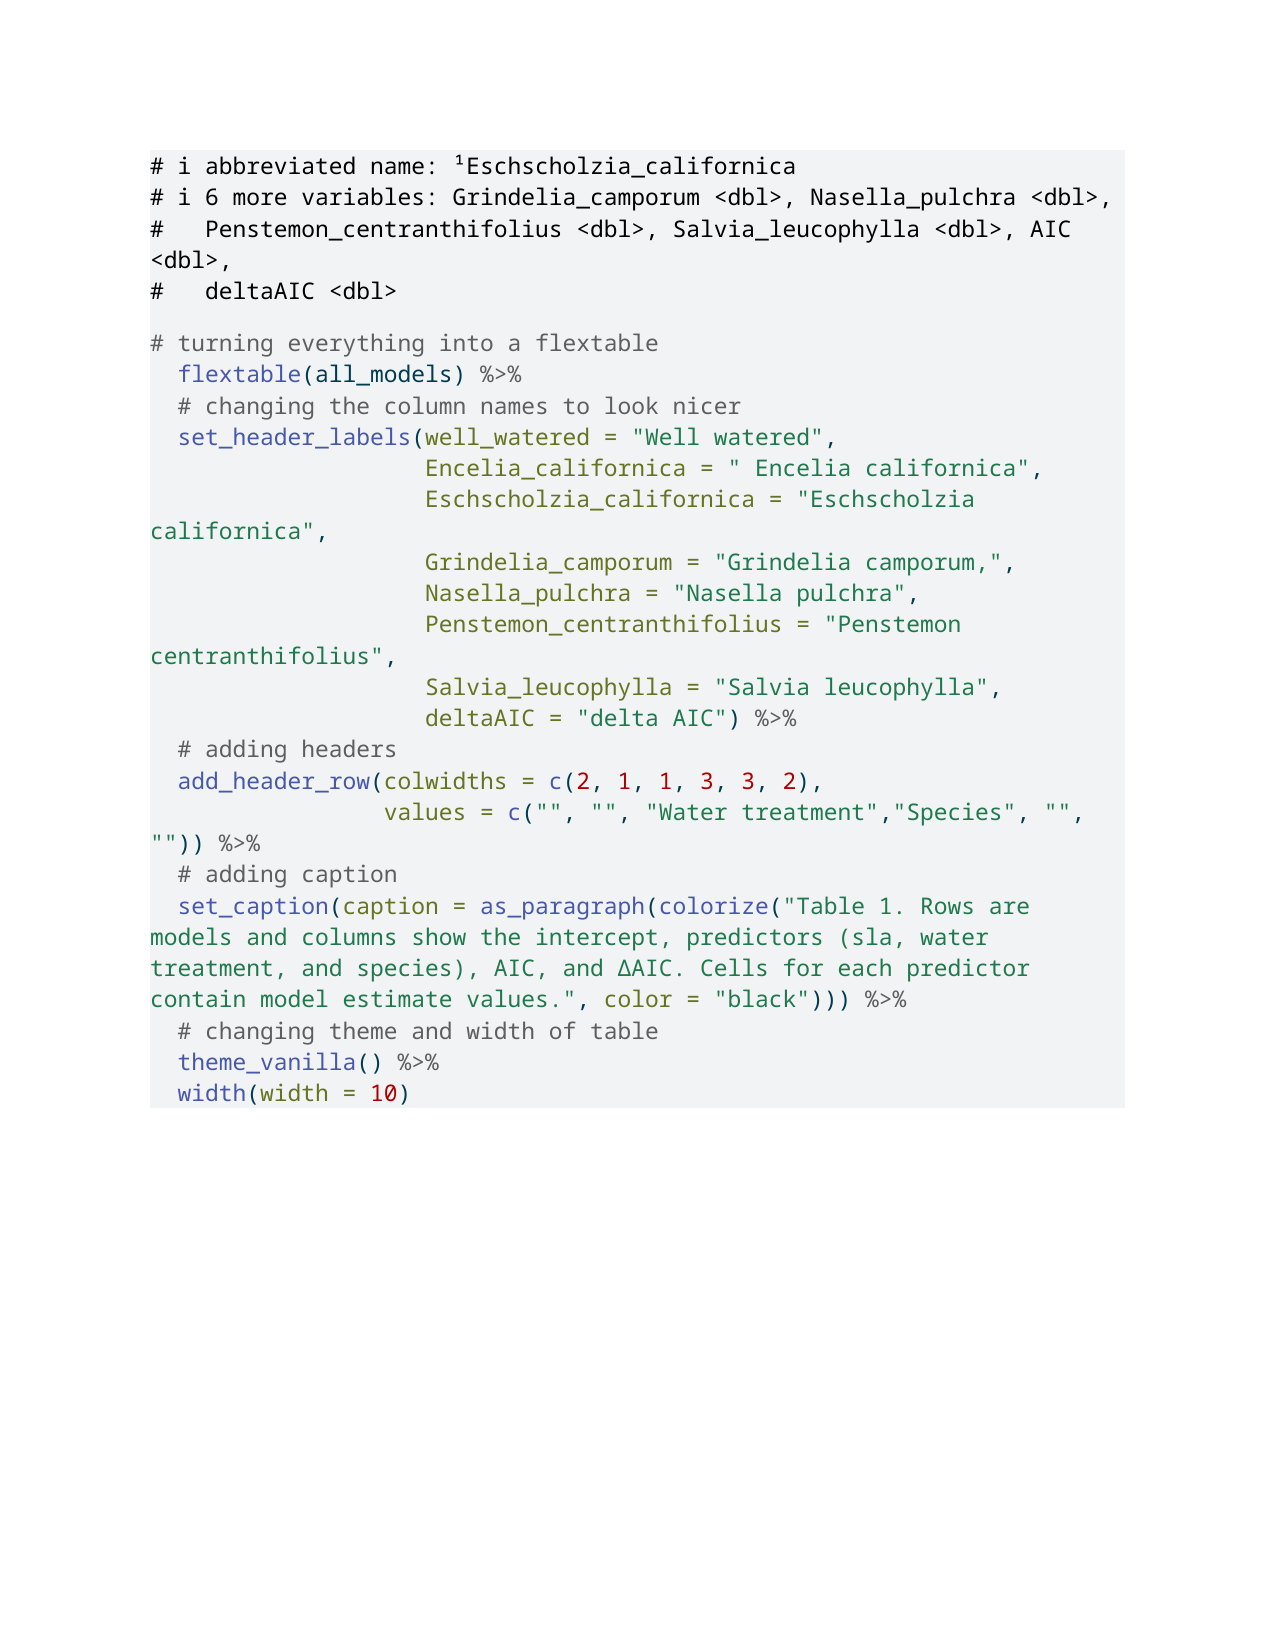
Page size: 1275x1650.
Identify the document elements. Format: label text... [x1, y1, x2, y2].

text # turning everything into a flextable flextable(all_models) %>% # changing the column names to look nicer set_header_labels(well_watered = "Well watered", Encelia_californica = " Encelia californica", Eschscholzia_californica = "Eschscholzia californica", Grindelia_camporum = "Grindelia camporum,", Nasella_pulchra = "Nasella pulchra", Penstemon_centranthifolius = "Penstemon centranthifolius", Salvia_leucophylla = "Salvia leucophylla", deltaAIC = "delta AIC") %>% # adding headers add_header_row(colwidths = c(2, 1, 1, 3, 3, 2), values = c("", "", "Water treatment","Species", "", "")) %>% # adding caption set_caption(caption = as_paragraph(colorize("Table 1. Rows are models and columns show the intercept, predictors (sla, water treatment, and species), AIC, and ∆AIC. Cells for each predictor contain model estimate values.", color = "black"))) %>% # changing theme and width of table theme_vanilla() %>% width(width = 10) [150, 327, 1125, 1108]
